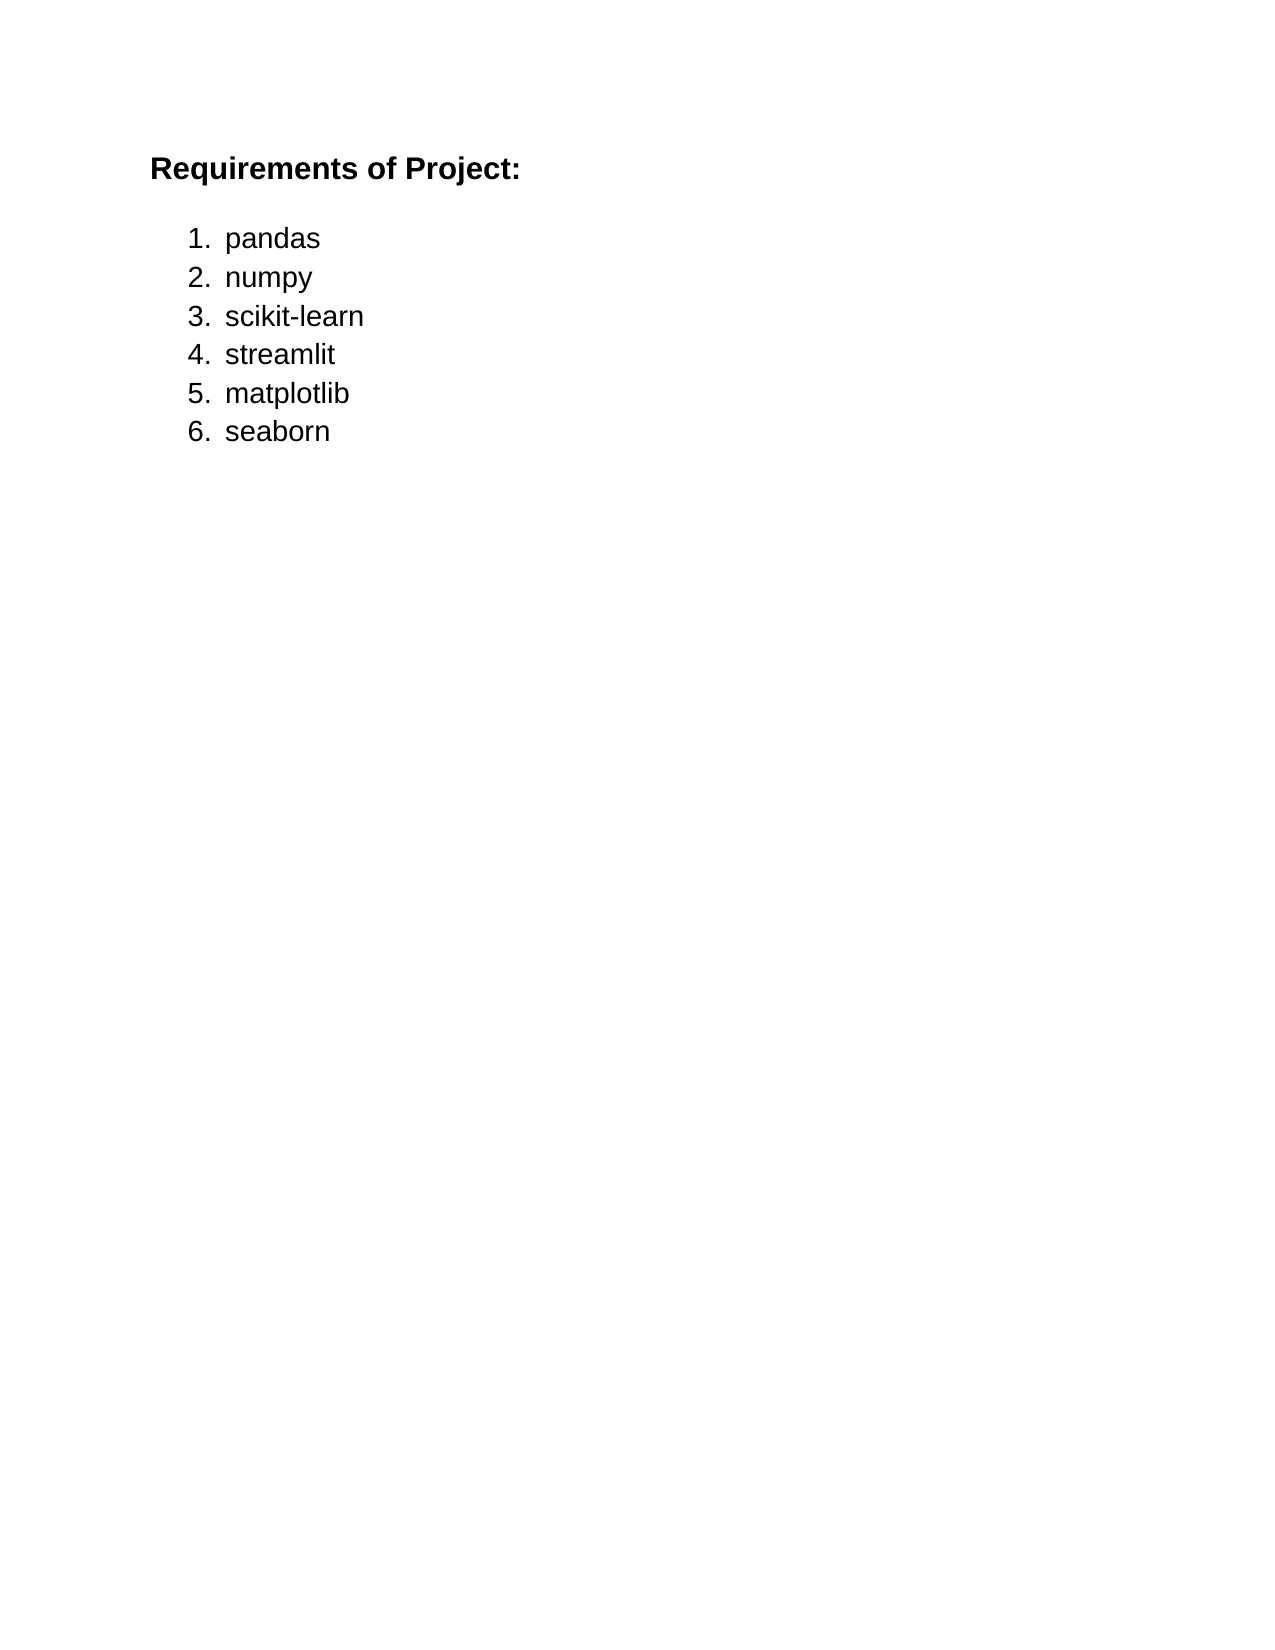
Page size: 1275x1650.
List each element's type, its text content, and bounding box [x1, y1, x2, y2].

text Requirements of Project: [150, 150, 1125, 186]
list matplotlib [187, 376, 1125, 409]
list scikit-learn [187, 298, 1125, 332]
list streamlit [187, 337, 1125, 371]
list seaborn [187, 414, 1125, 448]
list pandas [187, 221, 1125, 255]
list numpy [187, 260, 1125, 293]
